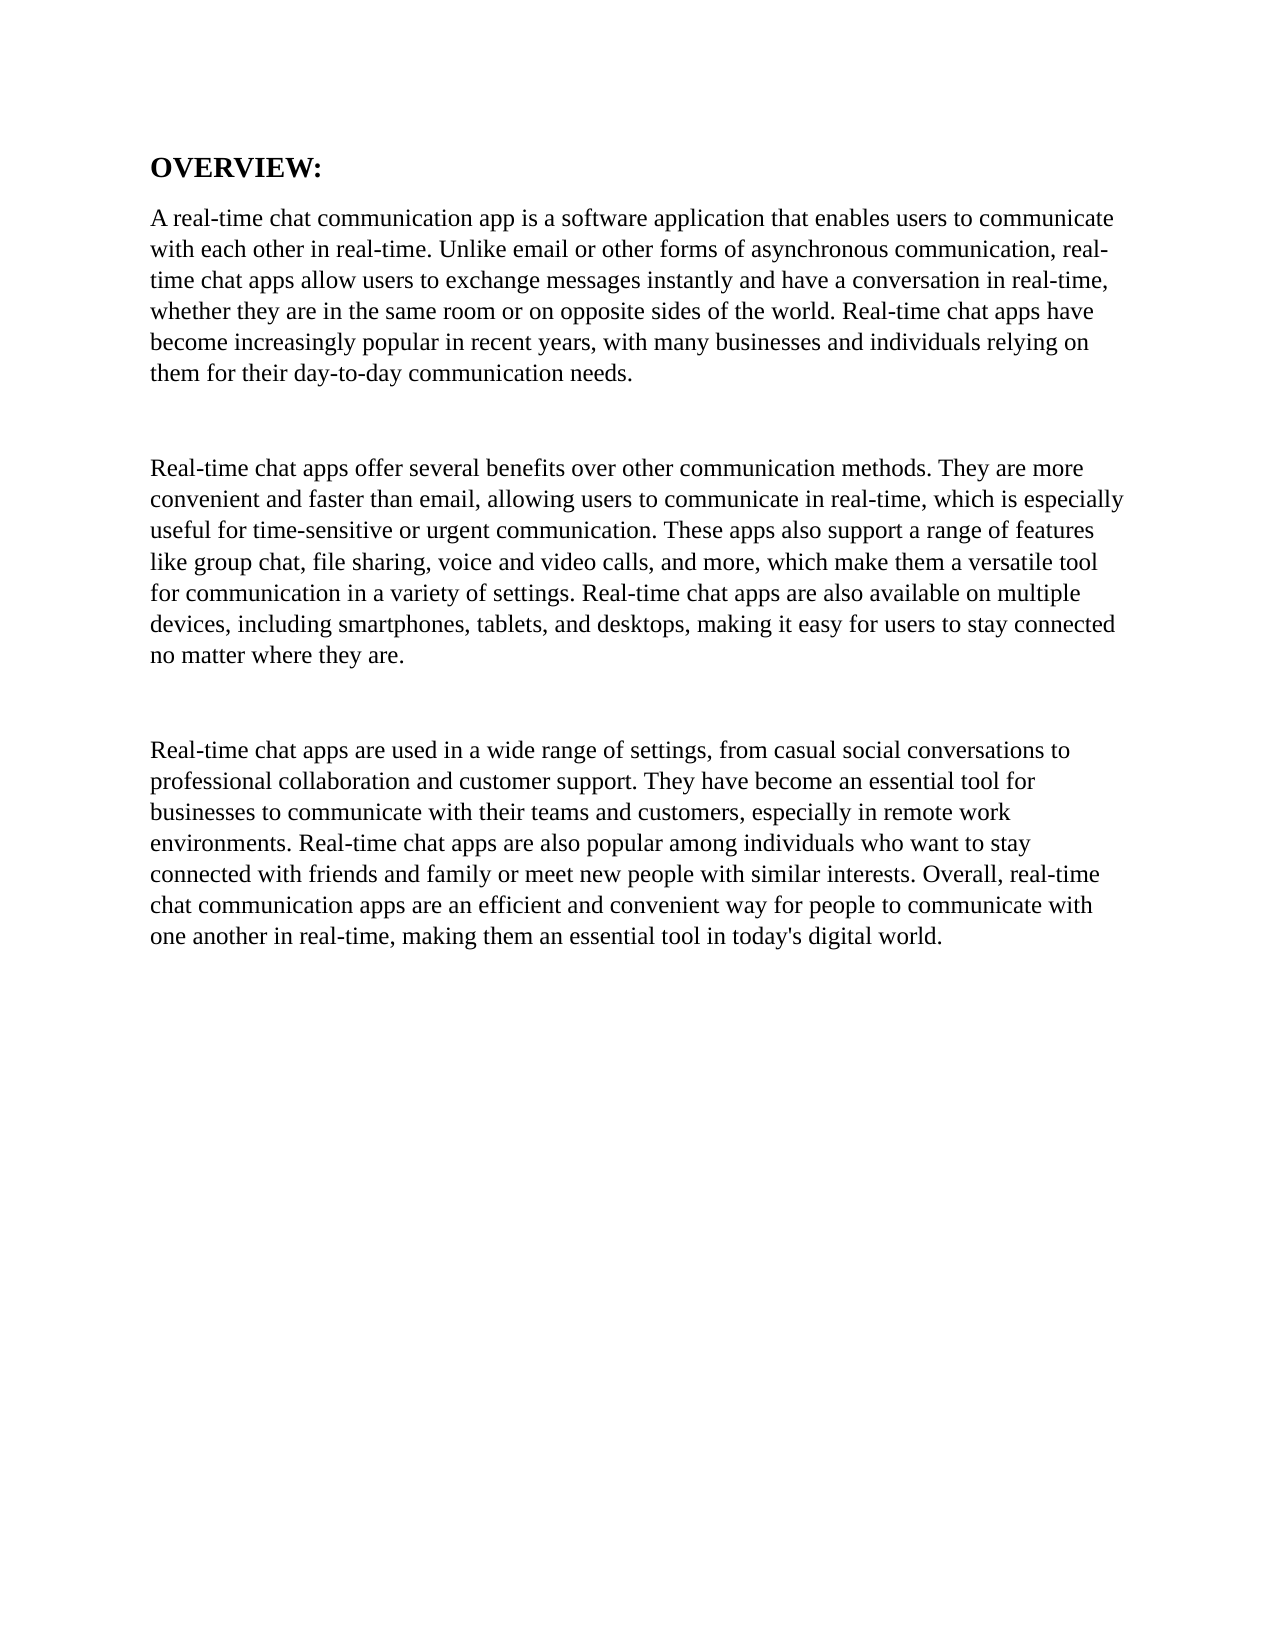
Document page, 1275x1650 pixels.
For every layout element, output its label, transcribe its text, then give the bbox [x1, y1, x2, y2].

text OVERVIEW: [150, 150, 1125, 183]
text A real-time chat communication app is a software application that enables users to communicate with each other in real-time. Unlike email or other forms of asynchronous communication, real-time chat apps allow users to exchange messages instantly and have a conversation in real-time, whether they are in the same room or on opposite sides of the world. Real-time chat apps have become increasingly popular in recent years, with many businesses and individuals relying on them for their day-to-day communication needs. [150, 203, 1125, 387]
text Real-time chat apps offer several benefits over other communication methods. They are more convenient and faster than email, allowing users to communicate in real-time, which is especially useful for time-sensitive or urgent communication. These apps also support a range of features like group chat, file sharing, voice and video calls, and more, which make them a versatile tool for communication in a variety of settings. Real-time chat apps are also available on multiple devices, including smartphones, tablets, and desktops, making it easy for users to stay connected no matter where they are. [150, 453, 1125, 668]
text Real-time chat apps are used in a wide range of settings, from casual social conversations to professional collaboration and customer support. They have become an essential tool for businesses to communicate with their teams and customers, especially in remote work environments. Real-time chat apps are also popular among individuals who want to stay connected with friends and family or meet new people with similar interests. Overall, real-time chat communication apps are an efficient and convenient way for people to communicate with one another in real-time, making them an essential tool in today's digital world. [150, 735, 1125, 950]
